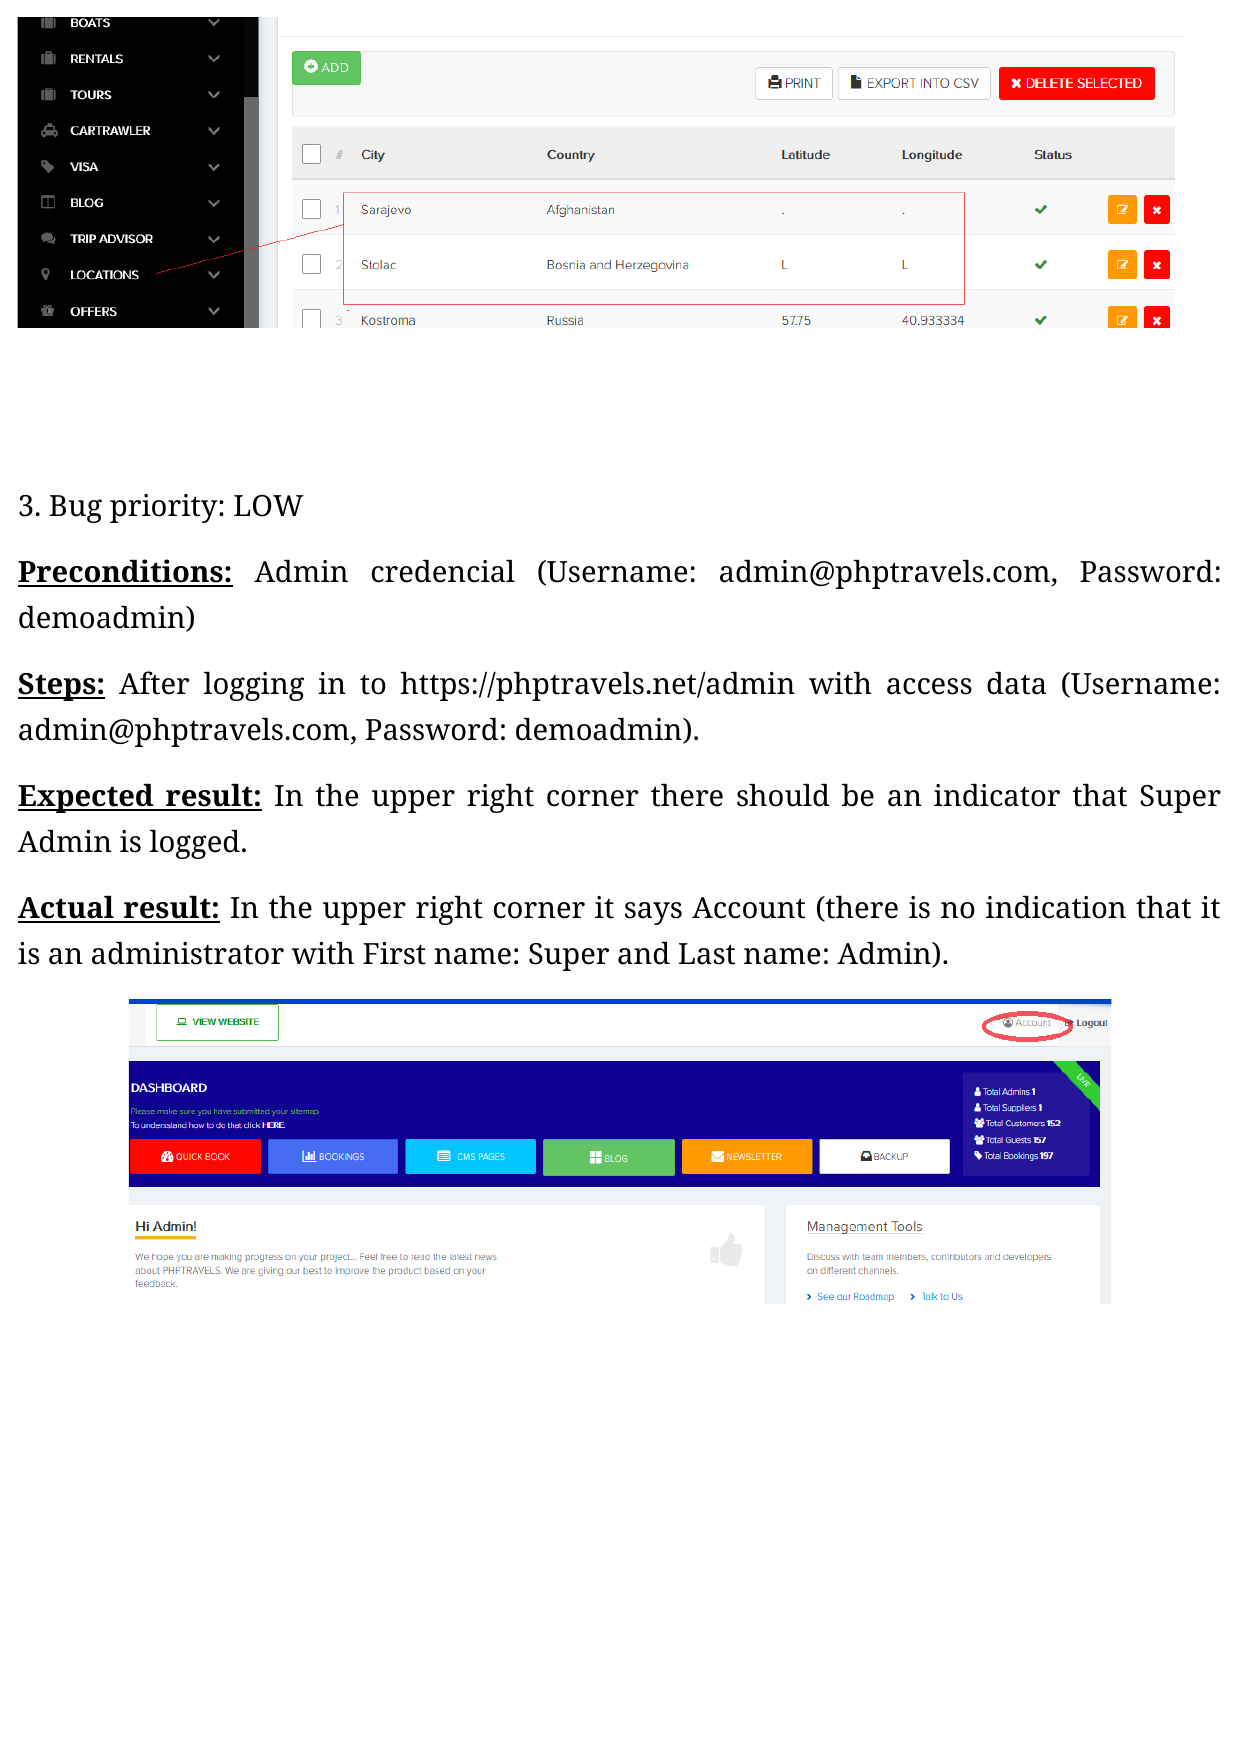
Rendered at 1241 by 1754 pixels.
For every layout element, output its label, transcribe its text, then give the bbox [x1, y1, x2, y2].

text Expected result: In the upper right corner there should be an indicator that Super Admin is logged. [18, 776, 1222, 861]
picture [128, 999, 1112, 1304]
picture [17, 17, 1187, 328]
text Actual result: In the upper right corner it says Account (there is no indication that it is an administrator with First name: Super and Last name: Admin). [18, 888, 1222, 973]
text 3. Bug priority: LOW [18, 485, 1222, 525]
text Steps: After logging in to https://phptravels.net/admin with access data (Username: admin@phptravels.com, Password: demoadmin). [18, 663, 1222, 749]
text Preconditions: Admin credencial (Username: admin@phptravels.com, Password: demoadmin) [18, 551, 1222, 637]
